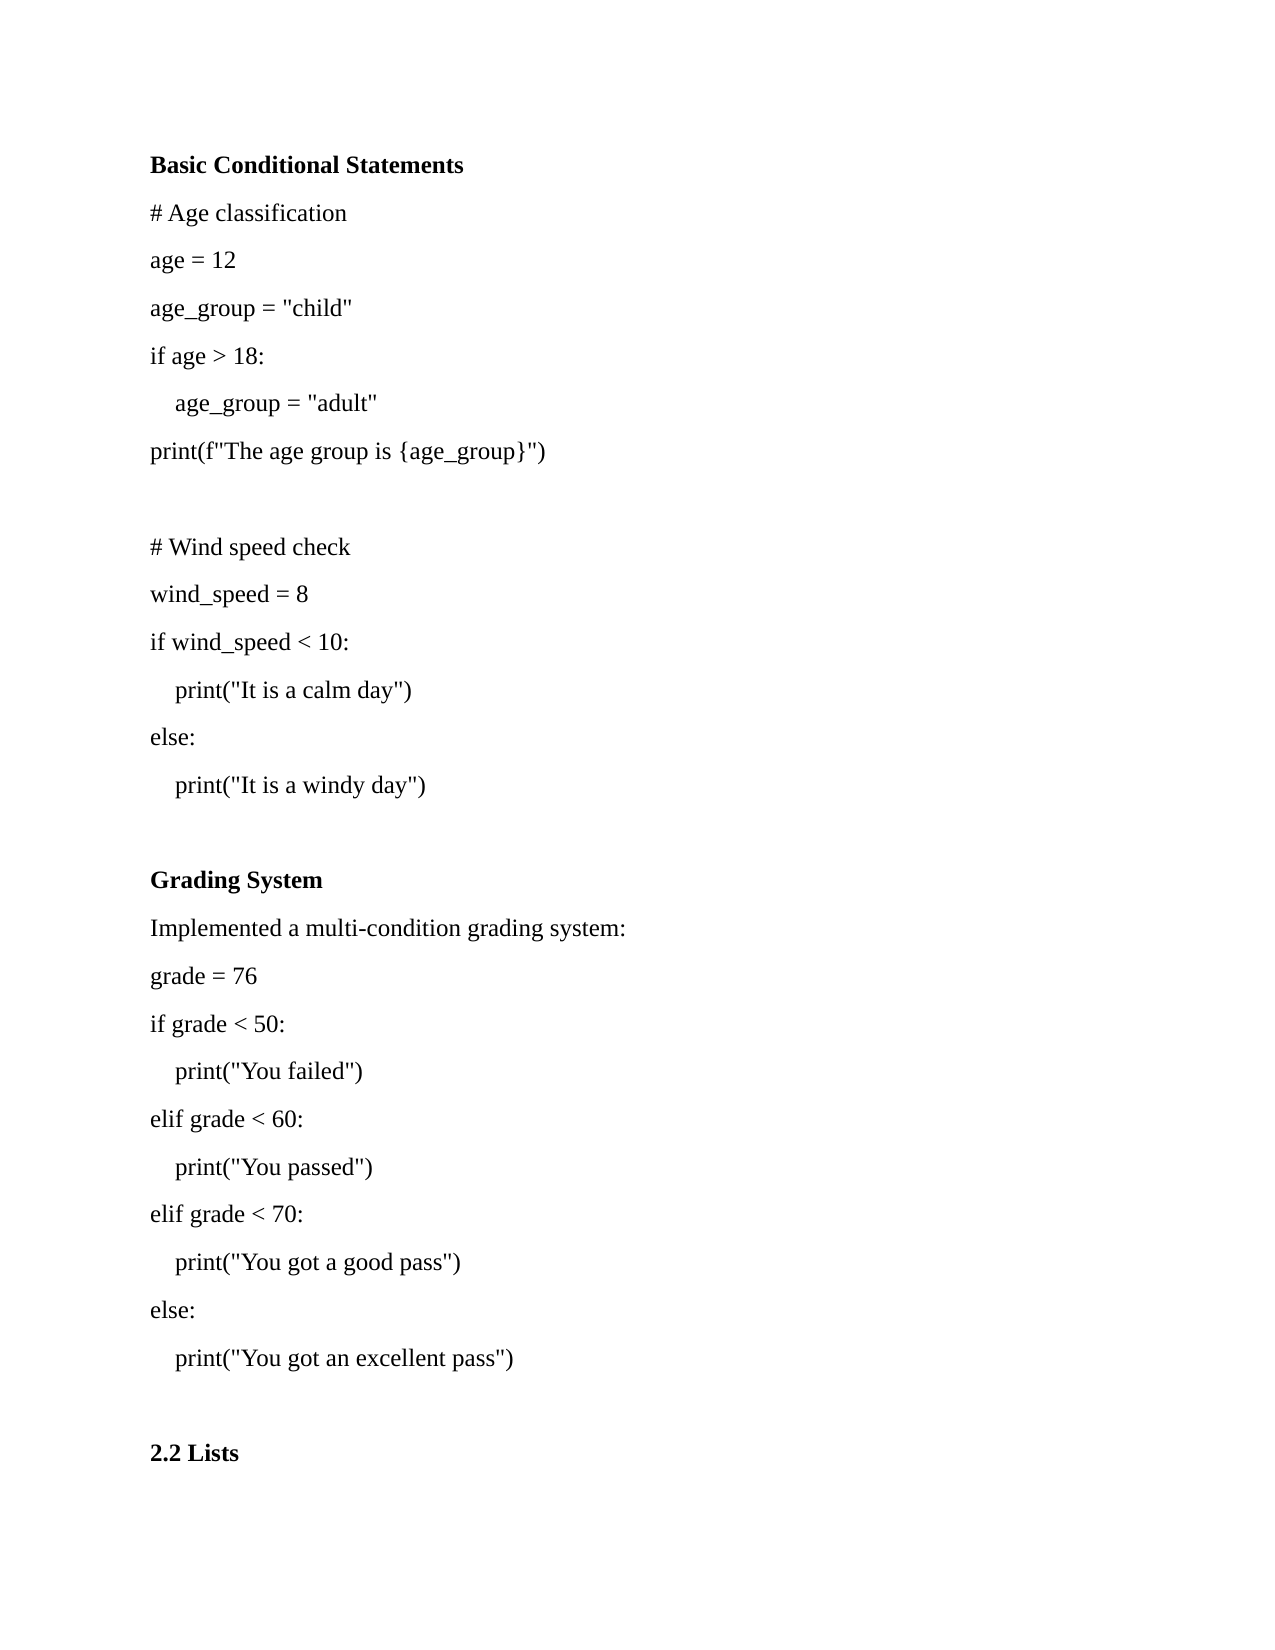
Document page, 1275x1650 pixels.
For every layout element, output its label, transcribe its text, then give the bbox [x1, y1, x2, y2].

text age_group = "adult" [150, 388, 1125, 417]
text grade = 76 [150, 961, 1125, 990]
text 2.2 Lists [150, 1438, 1125, 1467]
text # Age classification [150, 198, 1125, 226]
text print("It is a calm day") [150, 675, 1125, 703]
text # Wind speed check [150, 532, 1125, 560]
text age = 12 [150, 245, 1125, 274]
text print("You passed") [150, 1152, 1125, 1181]
text print("You got a good pass") [150, 1247, 1125, 1276]
text else: [150, 722, 1125, 751]
text Implemented a multi-condition grading system: [150, 913, 1125, 942]
text Grading System [150, 866, 1125, 894]
text print("You got an excellent pass") [150, 1343, 1125, 1371]
text print("It is a windy day") [150, 770, 1125, 799]
text Basic Conditional Statements [150, 150, 1125, 179]
text if age > 18: [150, 341, 1125, 369]
text print(f"The age group is {age_group}") [150, 436, 1125, 465]
text wind_speed = 8 [150, 579, 1125, 608]
text elif grade < 60: [150, 1104, 1125, 1133]
text age_group = "child" [150, 293, 1125, 322]
text print("You failed") [150, 1056, 1125, 1085]
text else: [150, 1295, 1125, 1324]
text elif grade < 70: [150, 1199, 1125, 1228]
text if grade < 50: [150, 1009, 1125, 1037]
text if wind_speed < 10: [150, 627, 1125, 656]
